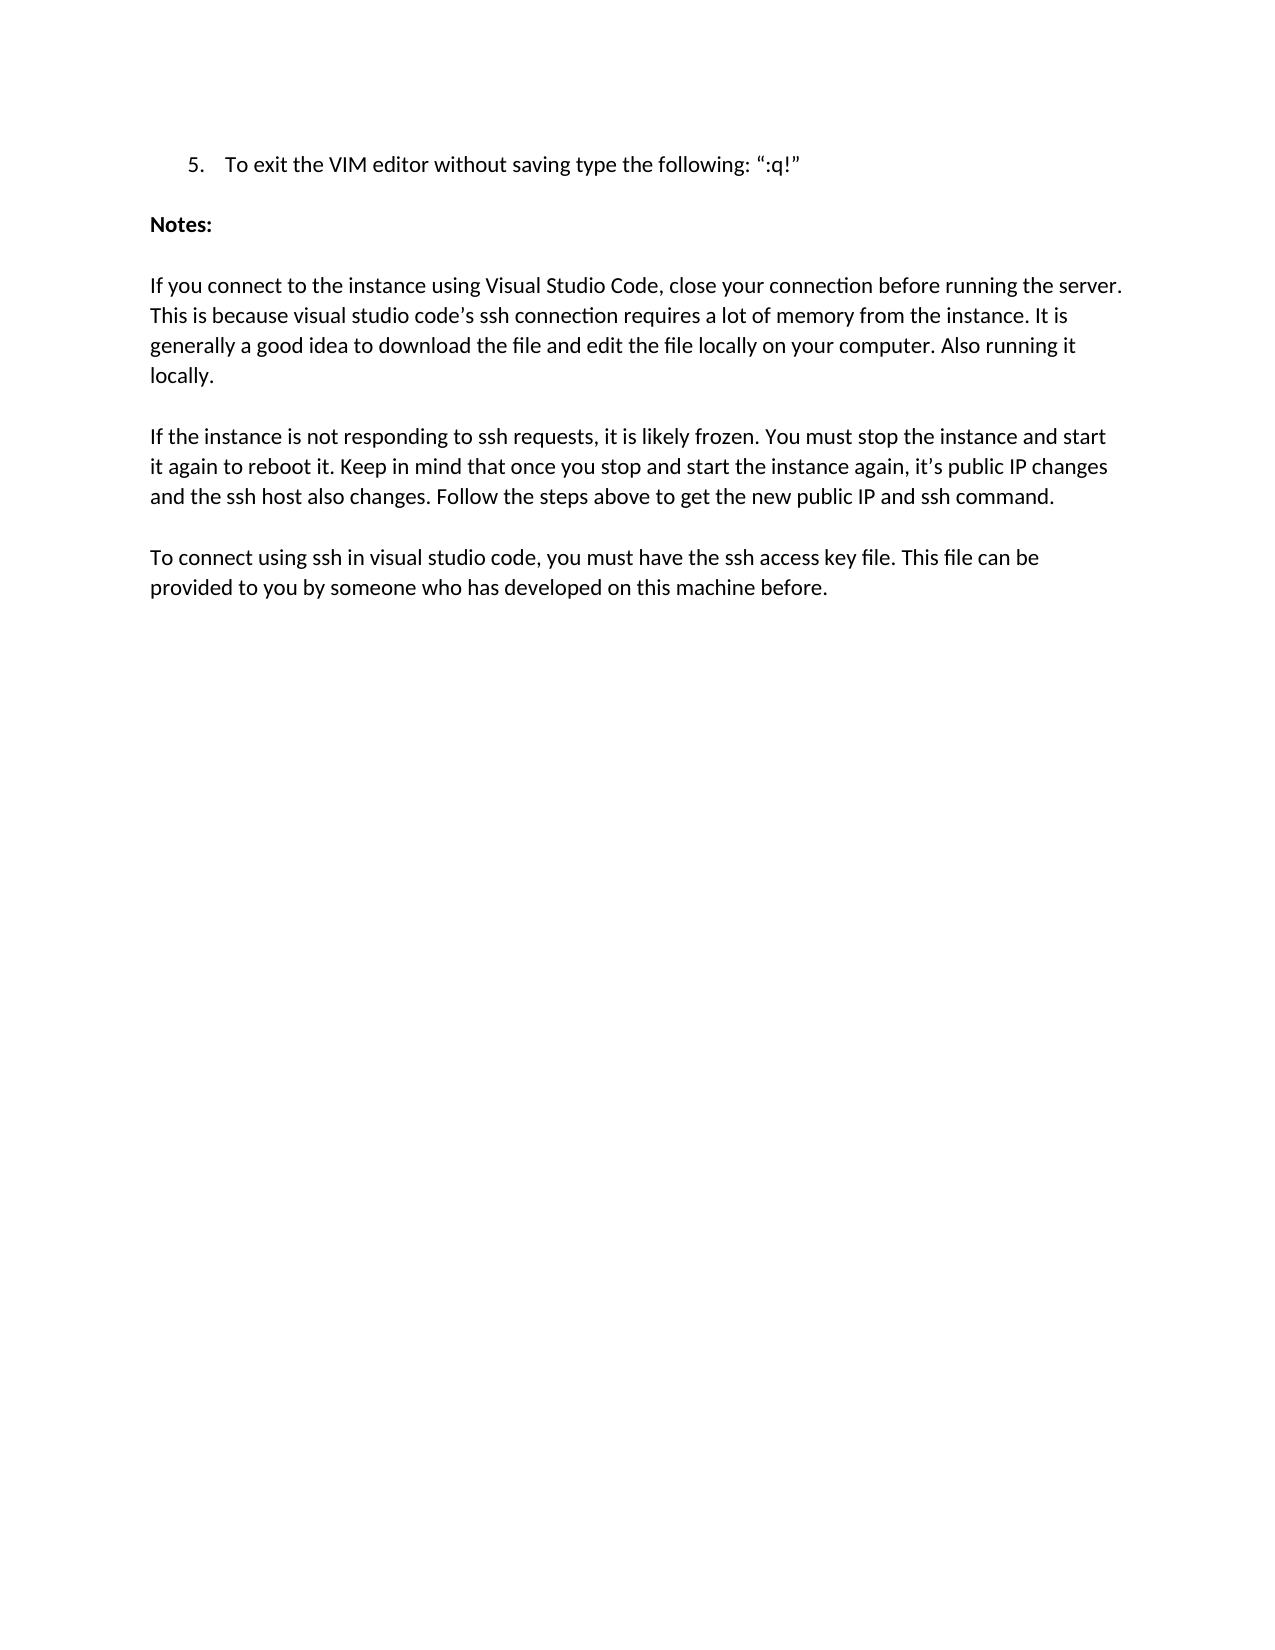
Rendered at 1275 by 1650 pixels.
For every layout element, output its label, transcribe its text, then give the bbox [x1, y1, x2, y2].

text If the instance is not responding to ssh requests, it is likely frozen. You must stop the instance and start it again to reboot it. Keep in mind that once you stop and start the instance again, it’s public IP changes and the ssh host also changes. Follow the steps above to get the new public IP and ssh command. [150, 422, 1125, 510]
text To connect using ssh in visual studio code, you must have the ssh access key file. This file can be provided to you by someone who has developed on this machine before. [150, 543, 1125, 601]
list To exit the VIM editor without saving type the following: “:q!” [187, 150, 1125, 178]
text If you connect to the instance using Visual Studio Code, close your connection before running the server. This is because visual studio code’s ssh connection requires a lot of memory from the instance. It is generally a good idea to download the file and edit the file locally on your computer. Also running it locally. [150, 271, 1125, 389]
text Notes: [150, 210, 1125, 238]
